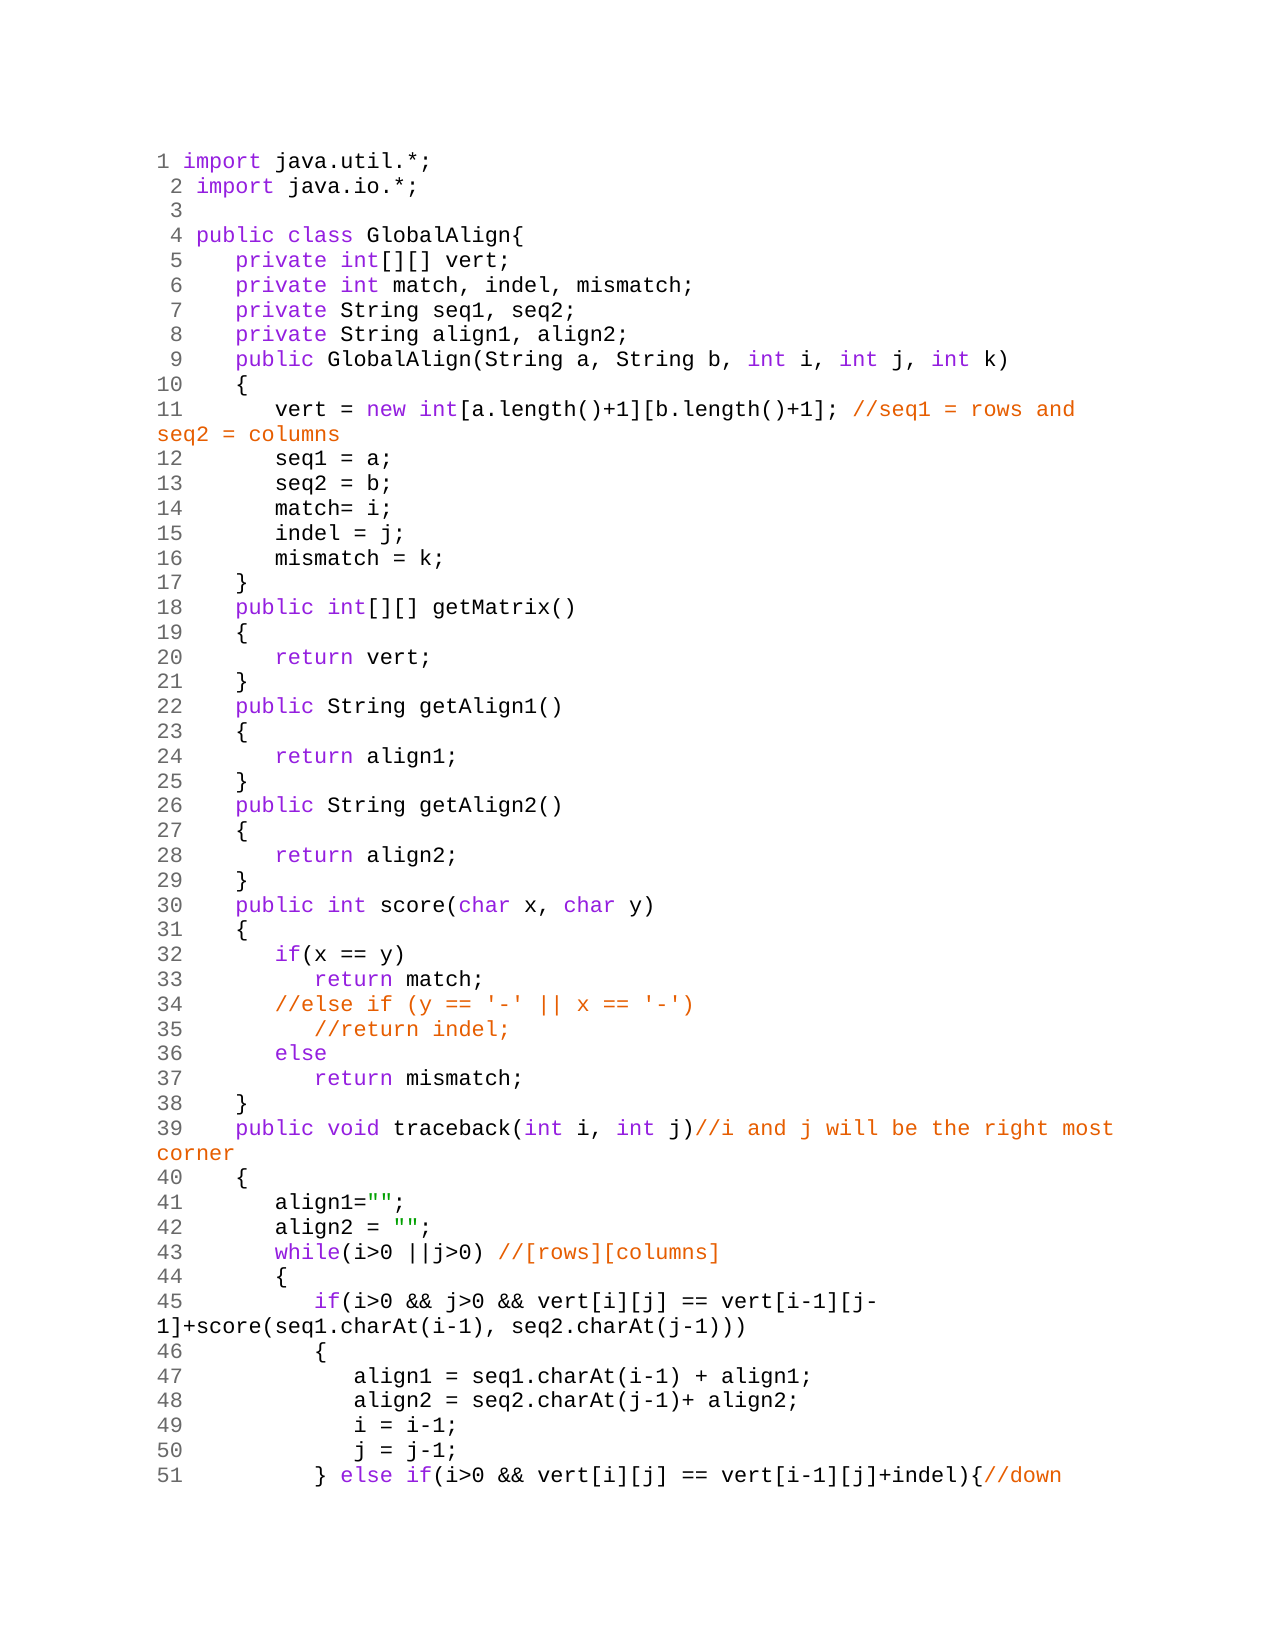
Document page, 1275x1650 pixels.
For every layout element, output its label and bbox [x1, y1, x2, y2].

text [156, 150, 1118, 1489]
